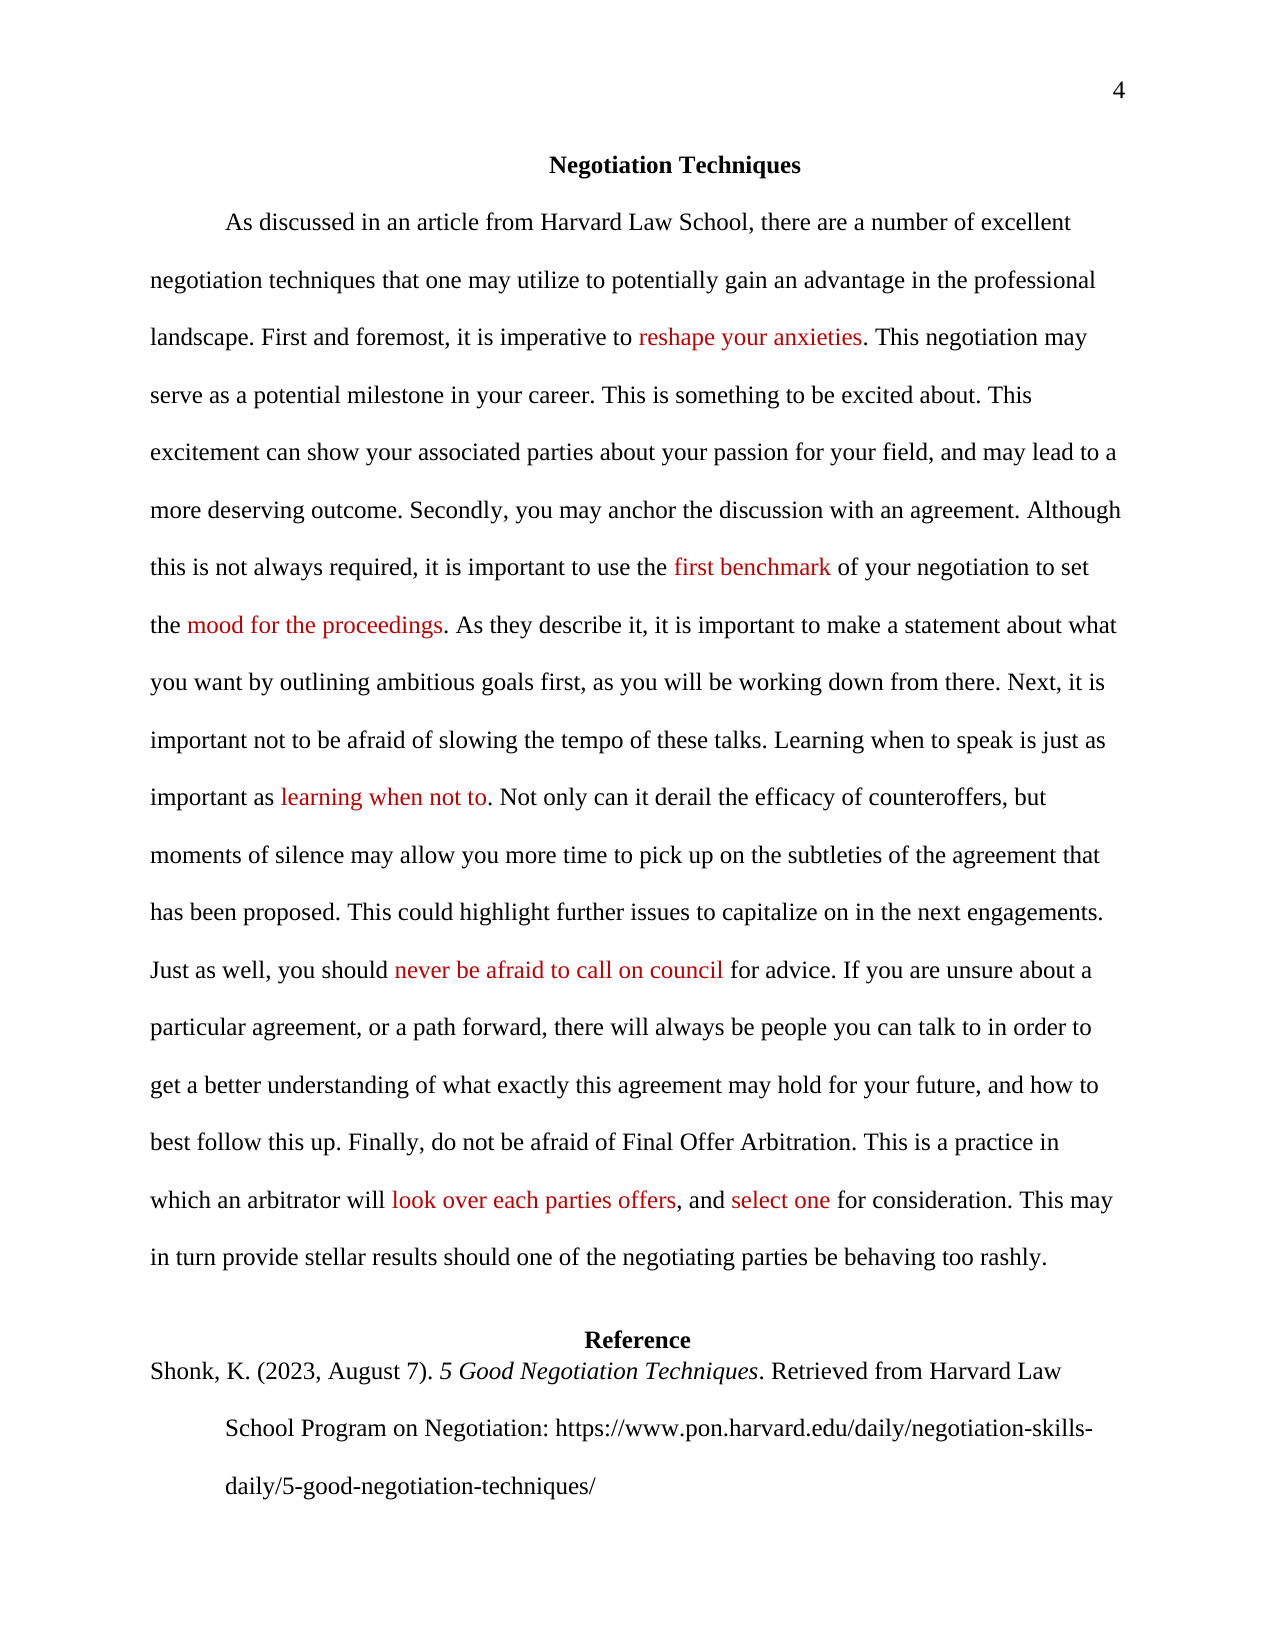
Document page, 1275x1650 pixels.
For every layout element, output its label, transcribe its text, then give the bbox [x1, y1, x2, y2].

text As discussed in an article from Harvard Law School, there are a number of excellent negotiation techniques that one may utilize to potentially gain an advantage in the professional landscape. First and foremost, it is imperative to reshape your anxieties. This negotiation may serve as a potential milestone in your career. This is something to be excited about. This excitement can show your associated parties about your passion for your field, and may lead to a more deserving outcome. Secondly, you may anchor the discussion with an agreement. Although this is not always required, it is important to use the first benchmark of your negotiation to set the mood for the proceedings. As they describe it, it is important to make a statement about what you want by outlining ambitious goals first, as you will be working down from there. Next, it is important not to be afraid of slowing the tempo of these talks. Learning when to speak is just as important as learning when not to. Not only can it derail the efficacy of counteroffers, but moments of silence may allow you more time to pick up on the subtleties of the agreement that has been proposed. This could highlight further issues to capitalize on in the next engagements. Just as well, you should never be afraid to call on council for advice. If you are unsure about a particular agreement, or a path forward, there will always be people you can talk to in order to get a better understanding of what exactly this agreement may hold for your future, and how to best follow this up. Finally, do not be afraid of Final Offer Arbitration. This is a practice in which an arbitrator will look over each parties offers, and select one for consideration. This may in turn provide stellar results should one of the negotiating parties be behaving too rashly. [150, 207, 1125, 1271]
text Negotiation Techniques [150, 150, 1125, 179]
